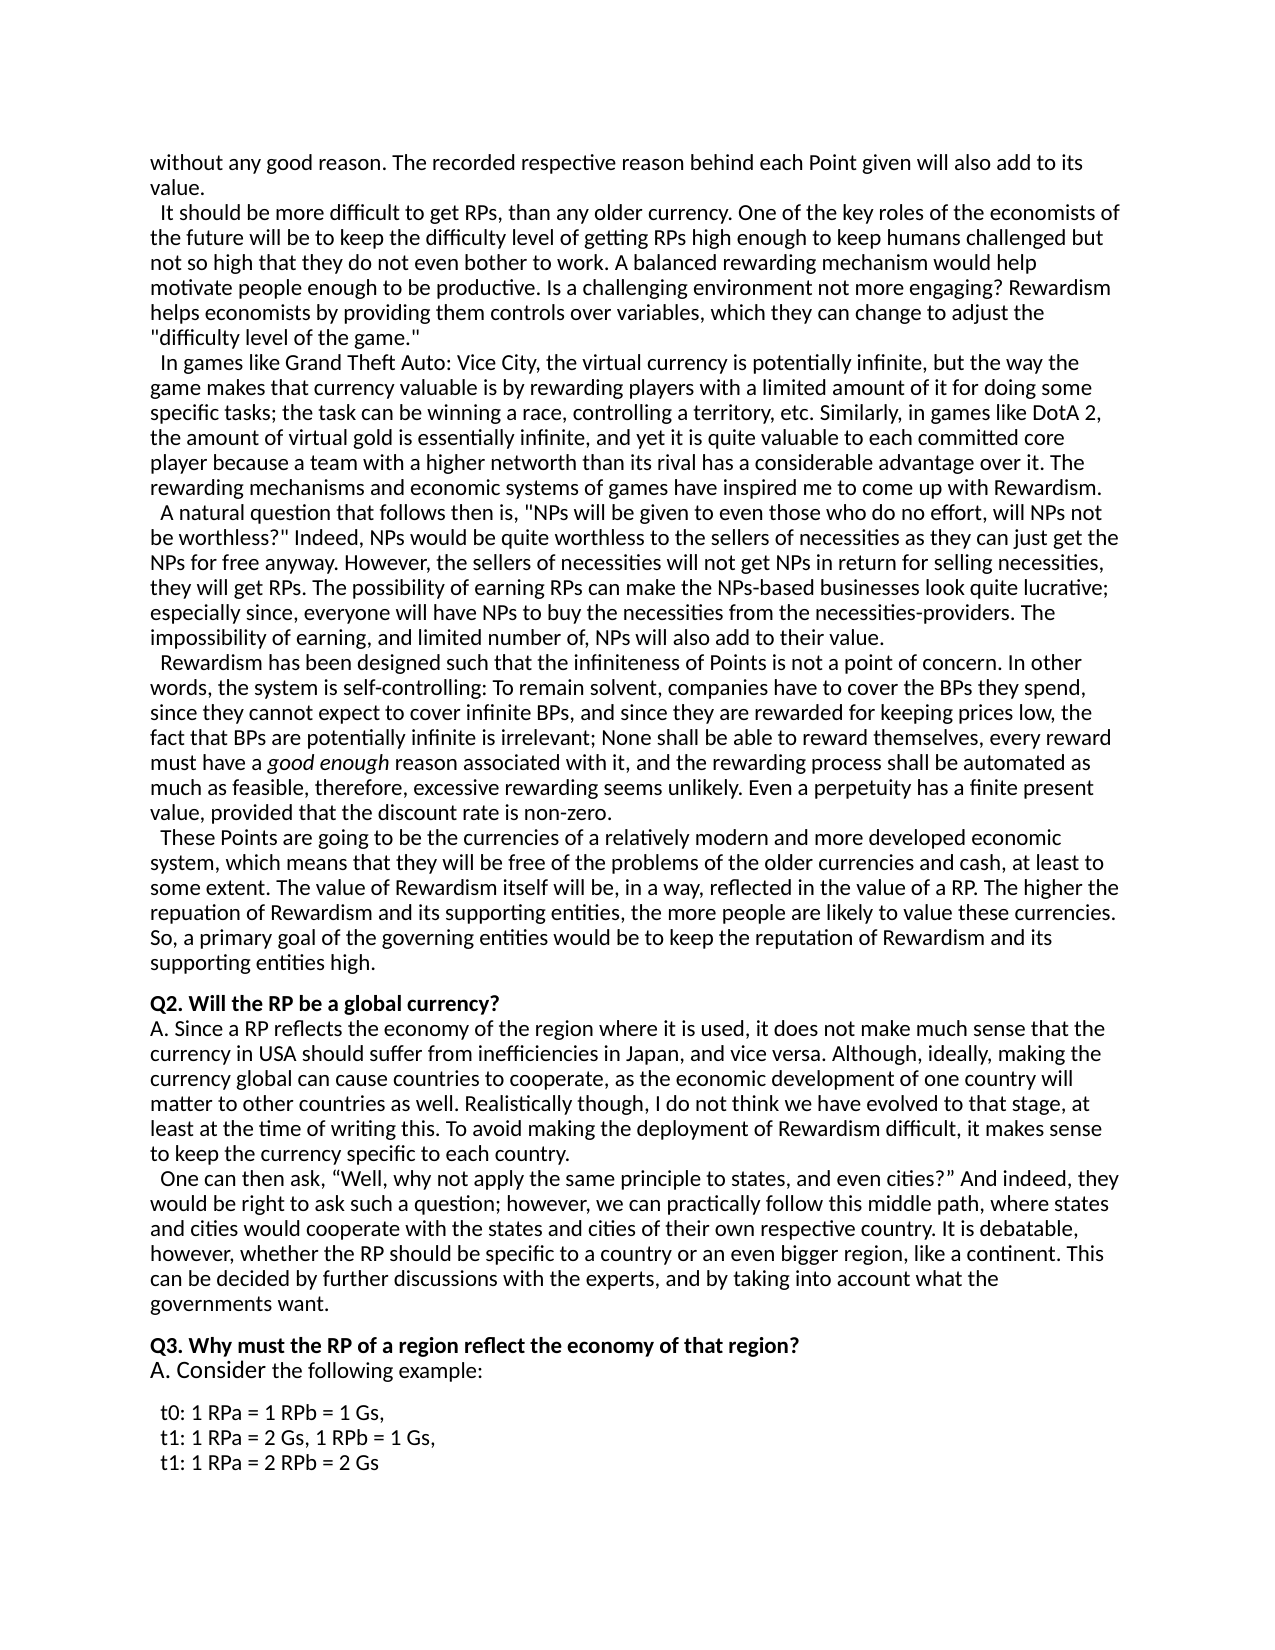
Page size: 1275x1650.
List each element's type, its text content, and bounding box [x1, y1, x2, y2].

text Q3. Why must the RP of a region reflect the economy of that region? A. Consider the following example: [150, 1333, 1125, 1383]
text t1: 1 RPa = 2 Gs, 1 RPb = 1 Gs, [150, 1425, 1125, 1450]
text t0: 1 RPa = 1 RPb = 1 Gs, [150, 1400, 1125, 1425]
text t1: 1 RPa = 2 RPb = 2 Gs [150, 1450, 1125, 1475]
